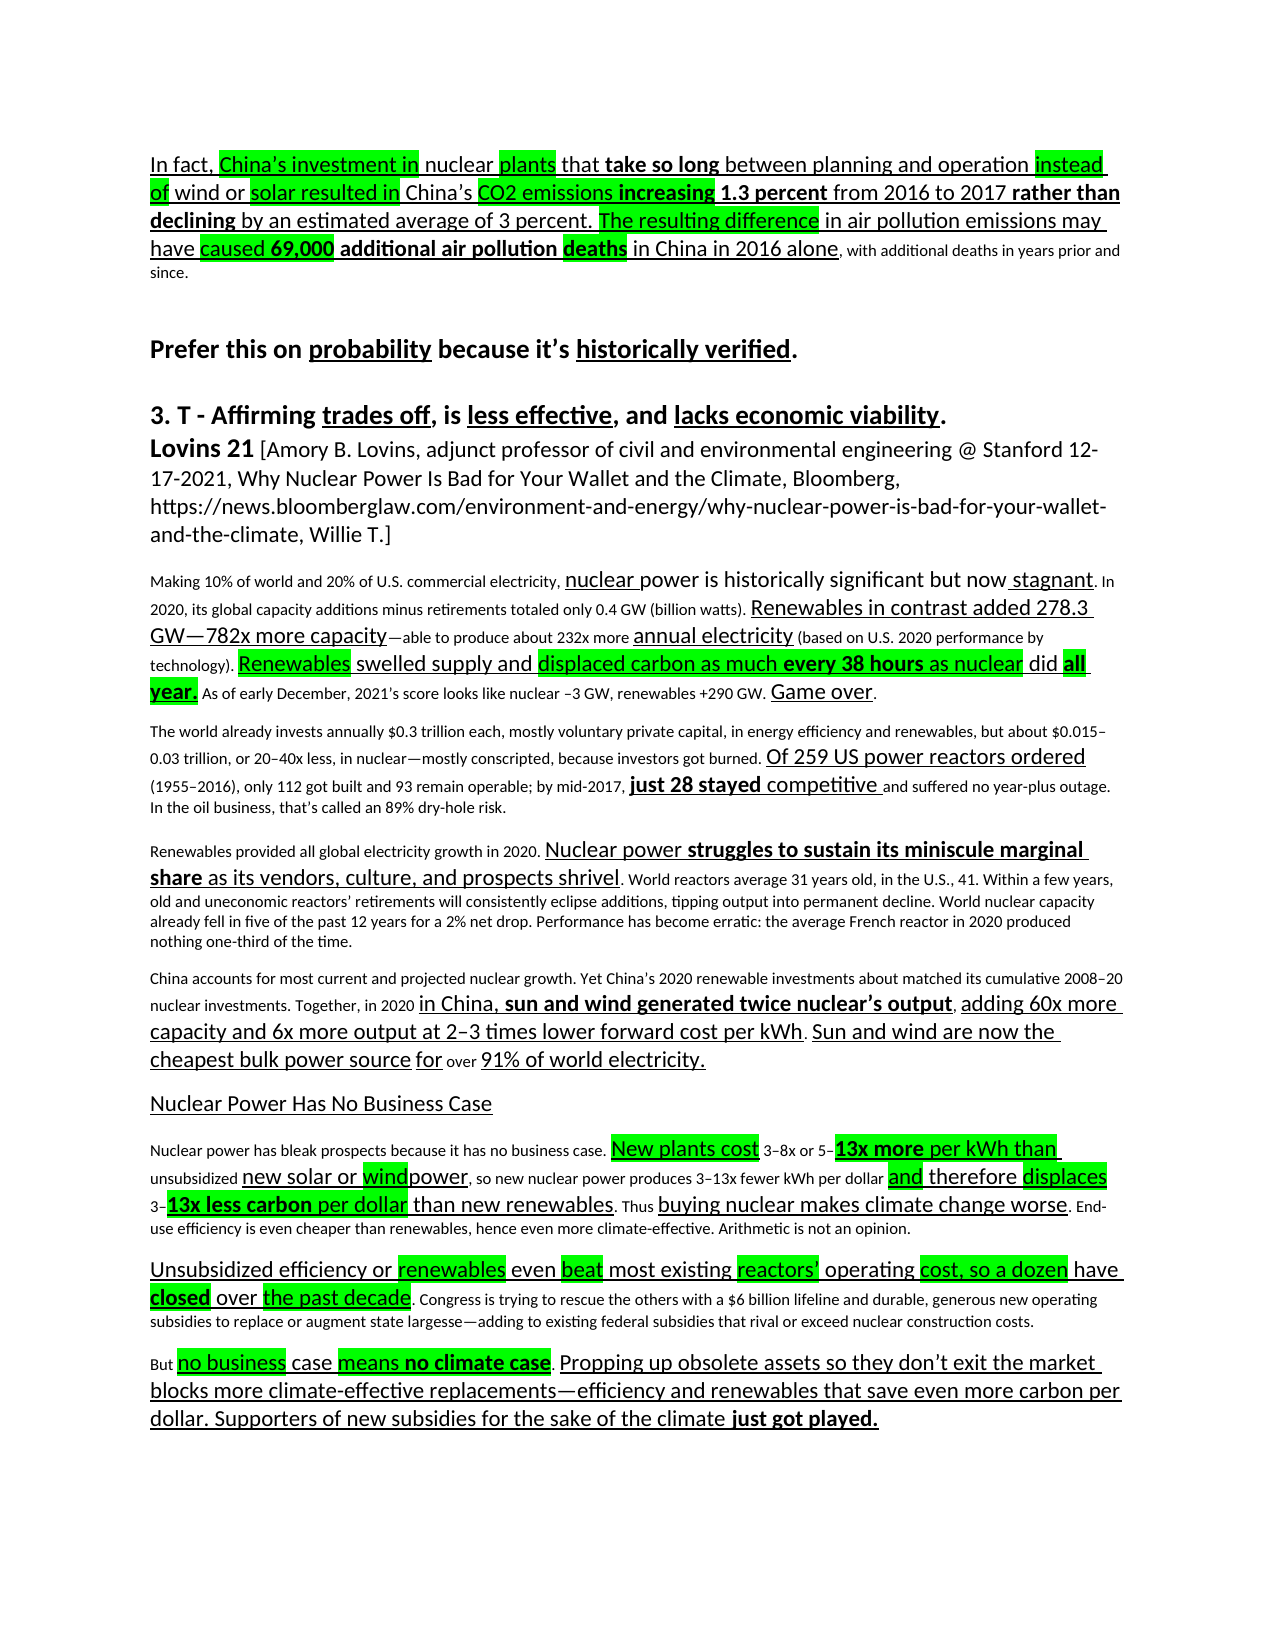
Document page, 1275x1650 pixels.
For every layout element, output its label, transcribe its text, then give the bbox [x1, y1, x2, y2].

text Renewables provided all global electricity growth in 2020. Nuclear power struggles to sustain its miniscule marginal share as its vendors, culture, and prospects shrivel. World reactors average 31 years old, in the U.S., 41. Within a few years, old and uneconomic reactors’ retirements will consistently eclipse additions, tipping output into permanent decline. World nuclear capacity already fell in five of the past 12 years for a 2% net drop. Performance has become erratic: the average French reactor in 2020 produced nothing one-third of the time. [150, 835, 1125, 952]
text Lovins 21 [Amory B. Lovins, adjunct professor of civil and environmental engineering @ Stanford 12-17-2021, Why Nuclear Power Is Bad for Your Wallet and the Climate, Bloomberg, https://news.bloomberglaw.com/environment-and-energy/why-nuclear-power-is-bad-for-your-wallet-and-the-climate, Willie T.] [150, 431, 1125, 548]
text But no business case means no climate case. Propping up obsolete assets so they don’t exit the market blocks more climate-effective replacements—efficiency and renewables that save even more carbon per dollar. Supporters of new subsidies for the sake of the climate just got played. [150, 1348, 1125, 1432]
text Nuclear power has bleak prospects because it has no business case. New plants cost 3–8x or 5–13x more per kWh than unsubsidized new solar or windpower, so new nuclear power produces 3–13x fewer kWh per dollar and therefore displaces 3–13x less carbon per dollar than new renewables. Thus buying nuclear makes climate change worse. End-use efficiency is even cheaper than renewables, hence even more climate-effective. Arithmetic is not an opinion. [150, 1134, 1125, 1238]
text Nuclear Power Has No Business Case [150, 1089, 1125, 1117]
text In fact, China’s investment in nuclear plants that take so long between planning and operation instead of wind or solar resulted in China’s CO2 emissions increasing 1.3 percent from 2016 to 2017 rather than declining by an estimated average of 3 percent. The resulting difference in air pollution emissions may have caused 69,000 additional air pollution deaths in China in 2016 alone, with additional deaths in years prior and since. [150, 150, 1125, 282]
text Prefer this on probability because it’s historically verified. [150, 332, 1125, 365]
text Unsubsidized efficiency or renewables even beat most existing reactors’ operating cost, so a dozen have closed over the past decade. Congress is trying to rescue the others with a $6 billion lifeline and durable, generous new operating subsidies to replace or augment state largesse—adding to existing federal subsidies that rival or exceed nuclear construction costs. [150, 1255, 1125, 1332]
text 3. T - Affirming trades off, is less effective, and lacks economic viability. [150, 398, 1125, 431]
text Making 10% of world and 20% of U.S. commercial electricity, nuclear power is historically significant but now stagnant. In 2020, its global capacity additions minus retirements totaled only 0.4 GW (billion watts). Renewables in contrast added 278.3 GW—782x more capacity—able to produce about 232x more annual electricity (based on U.S. 2020 performance by technology). Renewables swelled supply and displaced carbon as much every 38 hours as nuclear did all year. As of early December, 2021’s score looks like nuclear –3 GW, renewables +290 GW. Game over. [150, 565, 1125, 705]
text The world already invests annually $0.3 trillion each, mostly voluntary private capital, in energy efficiency and renewables, but about $0.015–0.03 trillion, or 20–40x less, in nuclear—mostly conscripted, because investors got burned. Of 259 US power reactors ordered (1955–2016), only 112 got built and 93 remain operable; by mid-2017, just 28 stayed competitive and suffered no year-plus outage. In the oil business, that’s called an 89% dry-hole risk. [150, 721, 1125, 818]
text China accounts for most current and projected nuclear growth. Yet China’s 2020 renewable investments about matched its cumulative 2008–20 nuclear investments. Together, in 2020 in China, sun and wind generated twice nuclear’s output, adding 60x more capacity and 6x more output at 2–3 times lower forward cost per kWh. Sun and wind are now the cheapest bulk power source for over 91% of world electricity. [150, 968, 1125, 1073]
